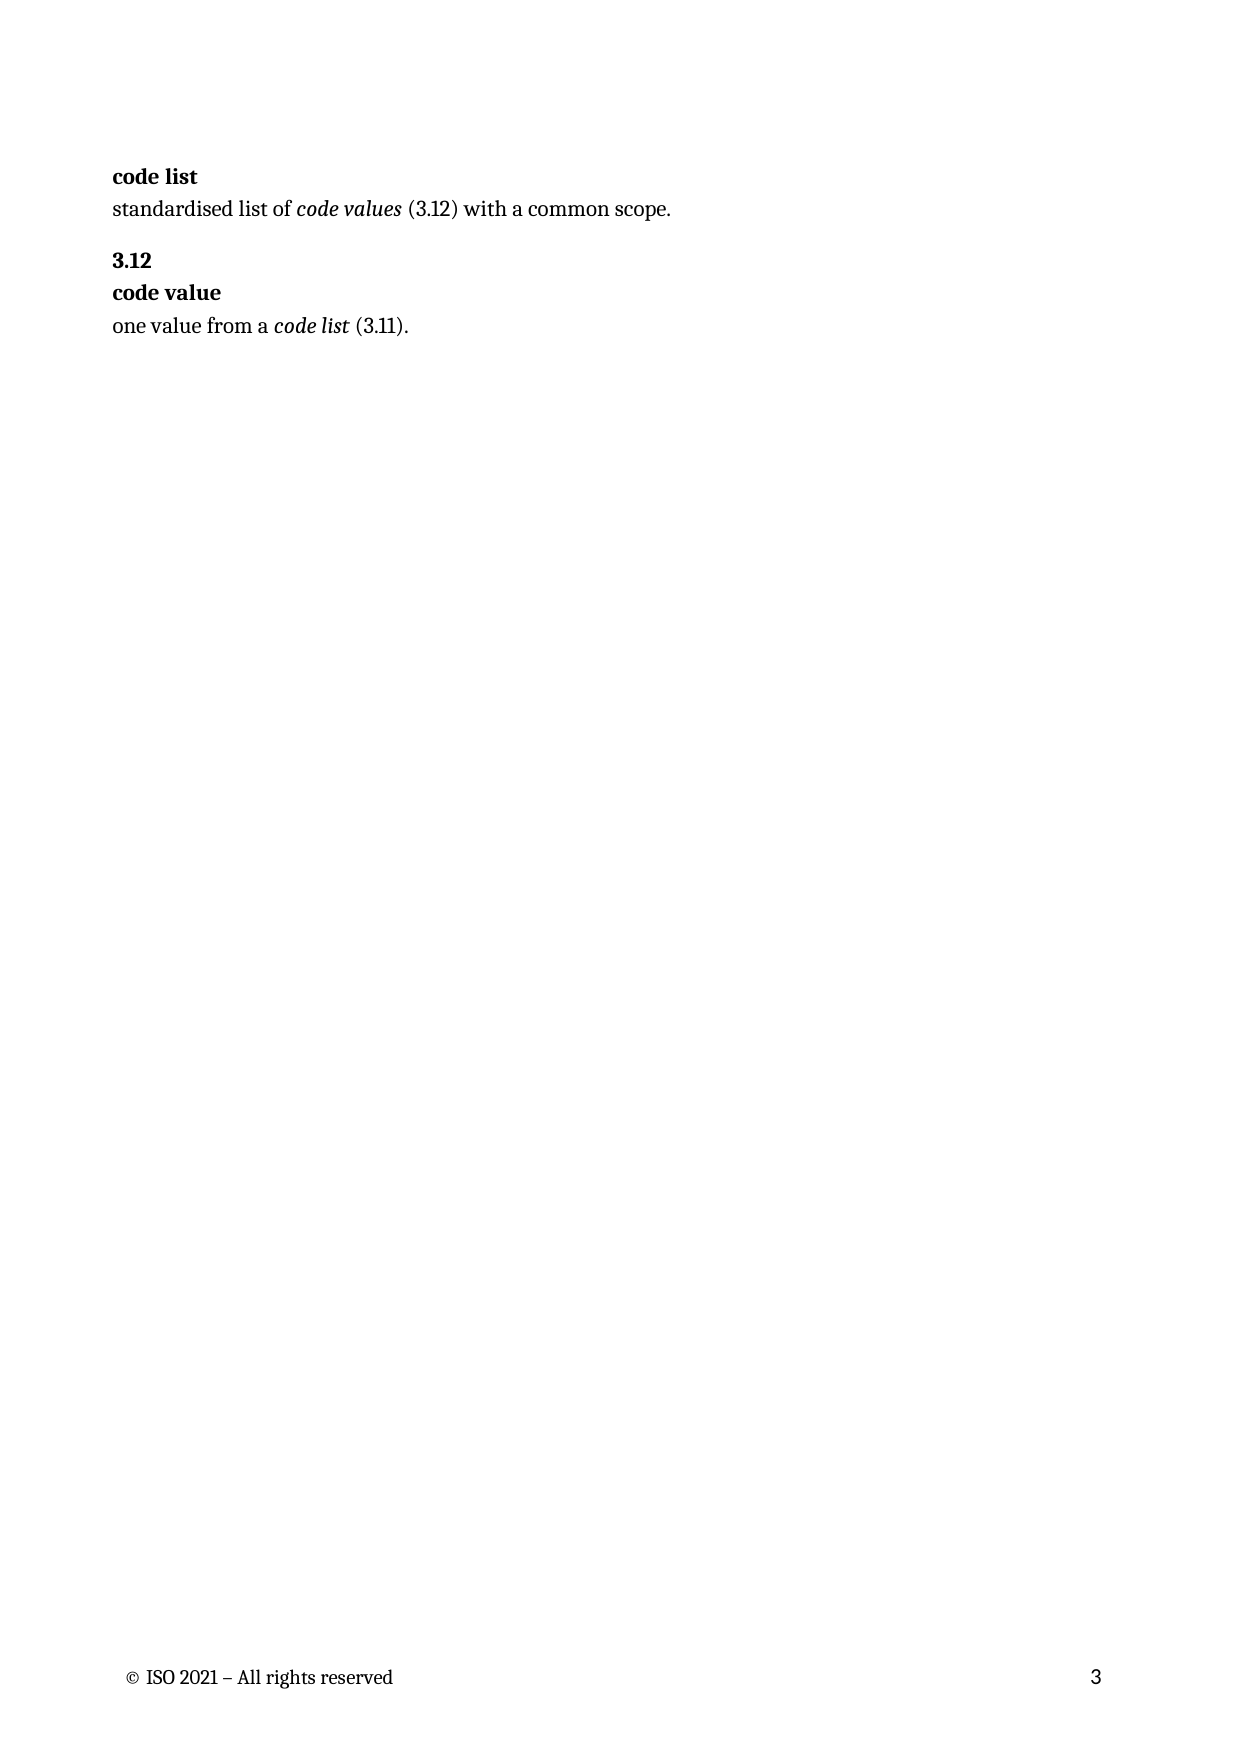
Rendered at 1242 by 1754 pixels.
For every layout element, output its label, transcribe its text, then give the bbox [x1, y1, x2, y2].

text code value [112, 280, 1131, 306]
text code list [112, 163, 1131, 190]
text 3.12 [112, 247, 1131, 274]
text standardised list of code values (3.12) with a common scope. [112, 196, 1131, 223]
text one value from a code list (3.11). [112, 313, 1131, 339]
